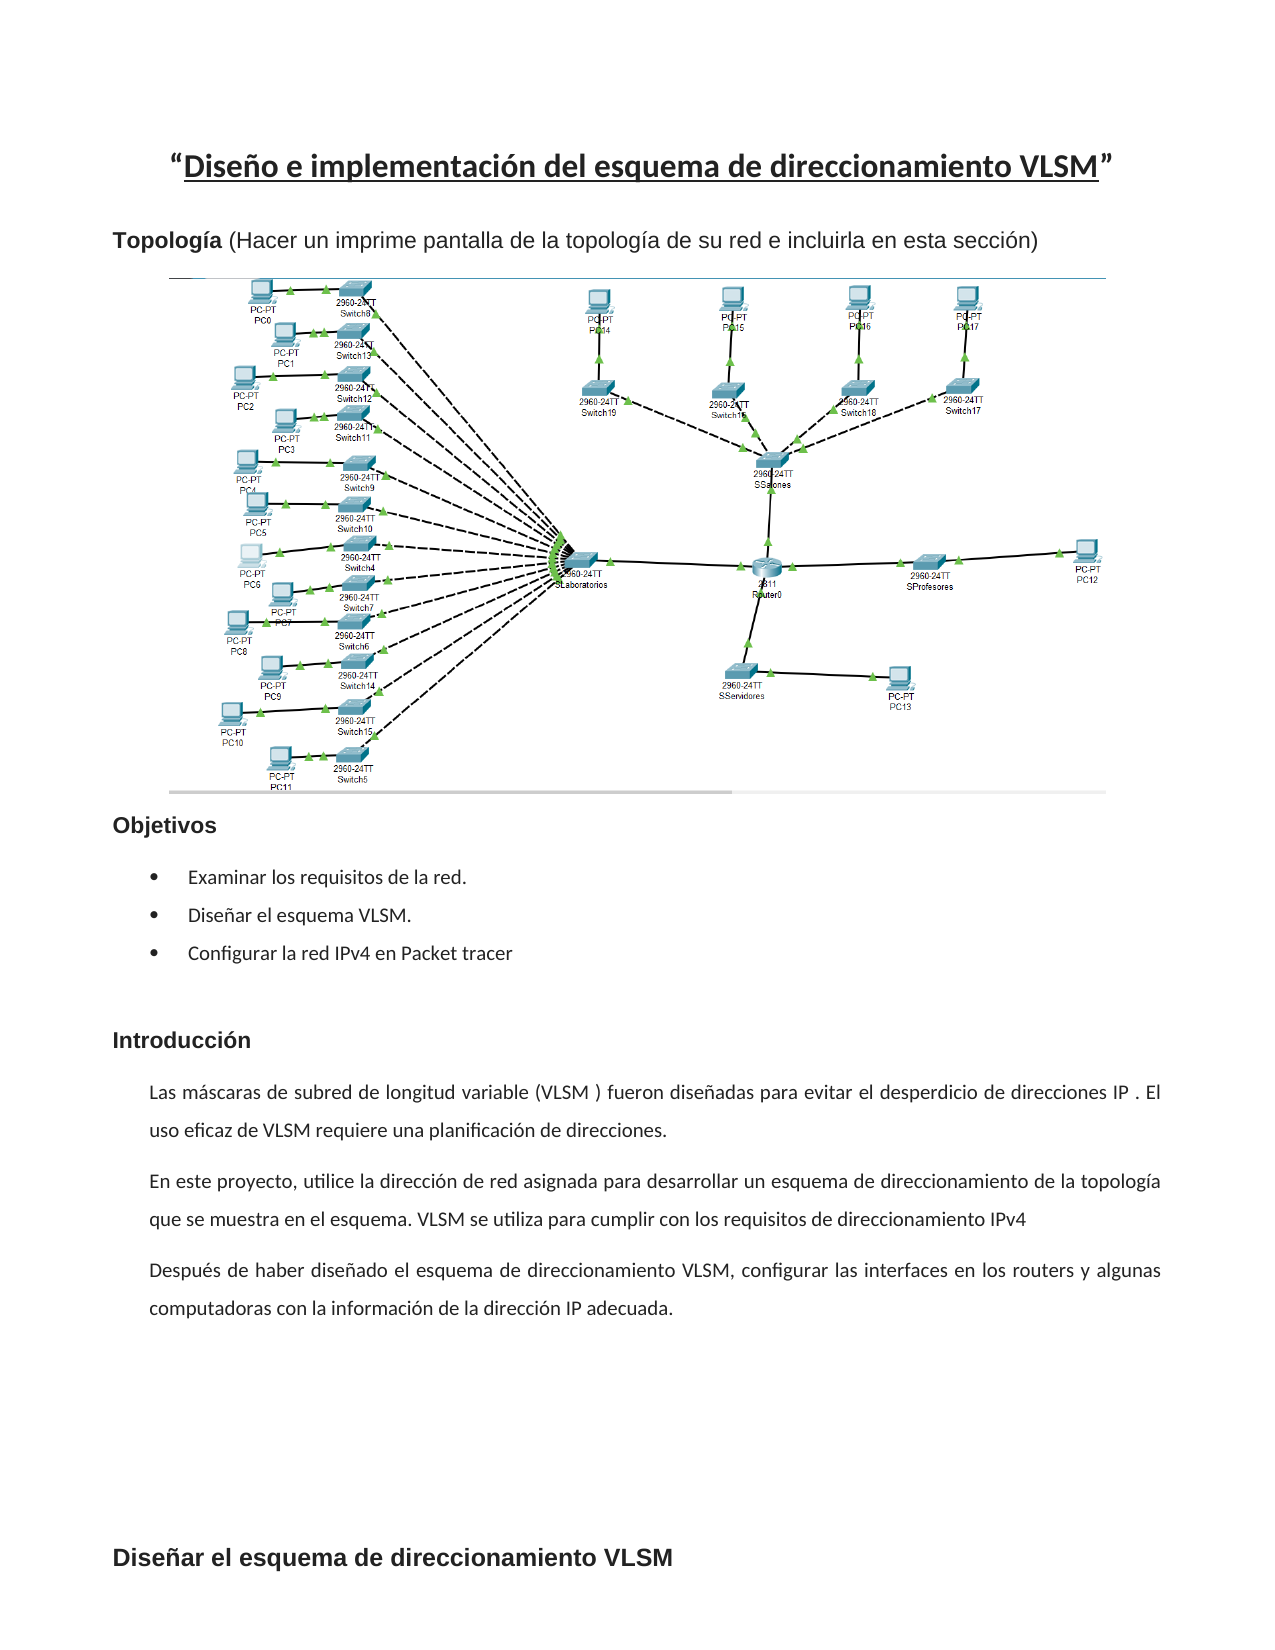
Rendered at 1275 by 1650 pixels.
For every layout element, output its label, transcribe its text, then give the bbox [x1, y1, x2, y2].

text Después de haber diseñado el esquema de direccionamiento VLSM, configurar las interfaces en los routers y algunas computadoras con la información de la dirección IP adecuada. [149, 1257, 1162, 1320]
text Las máscaras de subred de longitud variable (VLSM ) fueron diseñadas para evitar el desperdicio de direcciones IP . El uso eficaz de VLSM requiere una planificación de direcciones. [149, 1079, 1162, 1143]
text Objetivos [112, 812, 1162, 838]
list Diseñar el esquema VLSM. [150, 902, 1162, 927]
text “Diseño e implementación del esquema de direccionamiento VLSM” [112, 145, 1162, 186]
text En este proyecto, utilice la dirección de red asignada para desarrollar un esquema de direccionamiento de la topología que se muestra en el esquema. VLSM se utiliza para cumplir con los requisitos de direccionamiento IPv4 [149, 1168, 1162, 1232]
text Diseñar el esquema de direccionamiento VLSM [112, 1543, 1162, 1571]
list Configurar la red IPv4 en Packet tracer [150, 940, 1162, 966]
list Examinar los requisitos de la red. [150, 864, 1162, 889]
text Introducción [112, 1027, 1162, 1054]
text Topología (Hacer un imprime pantalla de la topología de su red e incluirla en esta sección) [112, 227, 1162, 253]
picture [169, 278, 1106, 794]
